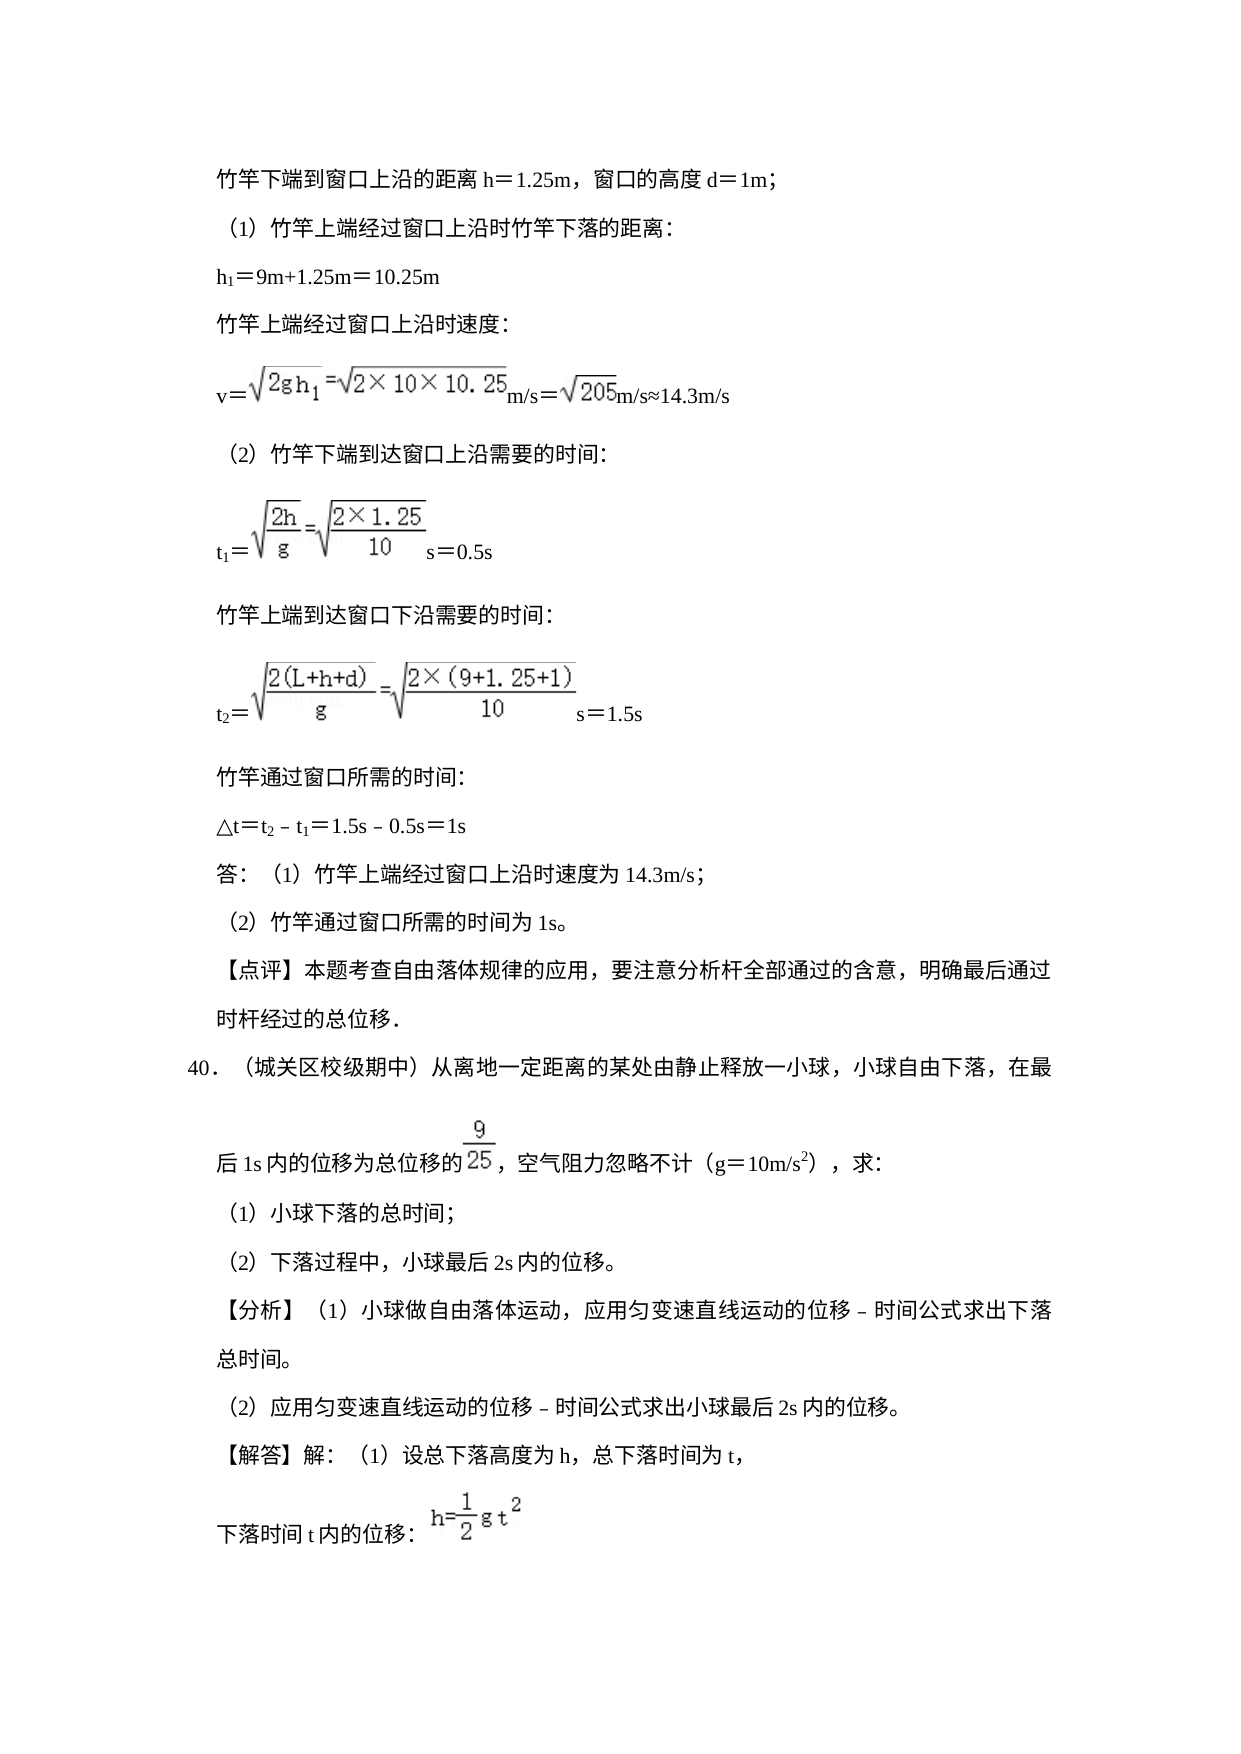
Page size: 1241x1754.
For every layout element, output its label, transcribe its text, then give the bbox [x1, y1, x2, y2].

text （2）下落过程中，小球最后2s内的位移。 [216, 1244, 1053, 1277]
text 竹竿通过窗口所需的时间： [216, 759, 1053, 792]
text v＝m/s＝m/s≈14.3m/s [216, 355, 1053, 420]
picture [251, 500, 427, 560]
picture [251, 662, 577, 722]
text 竹竿下端到窗口上沿的距离h＝1.25m，窗口的高度d＝1m； [216, 162, 1053, 194]
text △t＝t2﹣t1＝1.5s﹣0.5s＝1s [216, 808, 1053, 840]
text t2＝s＝1.5s [216, 646, 1053, 744]
text （1）小球下落的总时间； [216, 1196, 1053, 1228]
text t1＝s＝0.5s [216, 484, 1053, 582]
text 【点评】本题考查自由落体规律的应用，要注意分析杆全部通过的含意，明确最后通过时杆经过的总位移． [216, 953, 1053, 1034]
text （1）竹竿上端经过窗口上沿时竹竿下落的距离： [216, 210, 1053, 243]
text （2）竹竿通过窗口所需的时间为1s。 [216, 904, 1053, 937]
text 下落时间t内的位移： [216, 1486, 1053, 1551]
text （2）竹竿下端到达窗口上沿需要的时间： [216, 436, 1053, 469]
picture [560, 375, 617, 404]
text （2）应用匀变速直线运动的位移﹣时间公式求出小球最后2s内的位移。 [216, 1389, 1053, 1422]
picture [248, 366, 507, 404]
picture [427, 1488, 522, 1543]
text h1＝9m+1.25m＝10.25m [216, 259, 1053, 291]
text 答：（1）竹竿上端经过窗口上沿时速度为14.3m/s； [216, 856, 1053, 889]
text 【解答】解：（1）设总下落高度为h，总下落时间为t， [216, 1438, 1053, 1470]
text 竹竿上端到达窗口下沿需要的时间： [216, 598, 1053, 630]
text 【分析】（1）小球做自由落体运动，应用匀变速直线运动的位移﹣时间公式求出下落总时间。 [216, 1292, 1053, 1374]
text 竹竿上端经过窗口上沿时速度： [216, 307, 1053, 339]
picture [462, 1116, 496, 1172]
text 40．（城关区校级期中）从离地一定距离的某处由静止释放一小球，小球自由下落，在最后1s内的位移为总位移的，空气阻力忽略不计（g＝10m/s2），求： [187, 1050, 1053, 1180]
